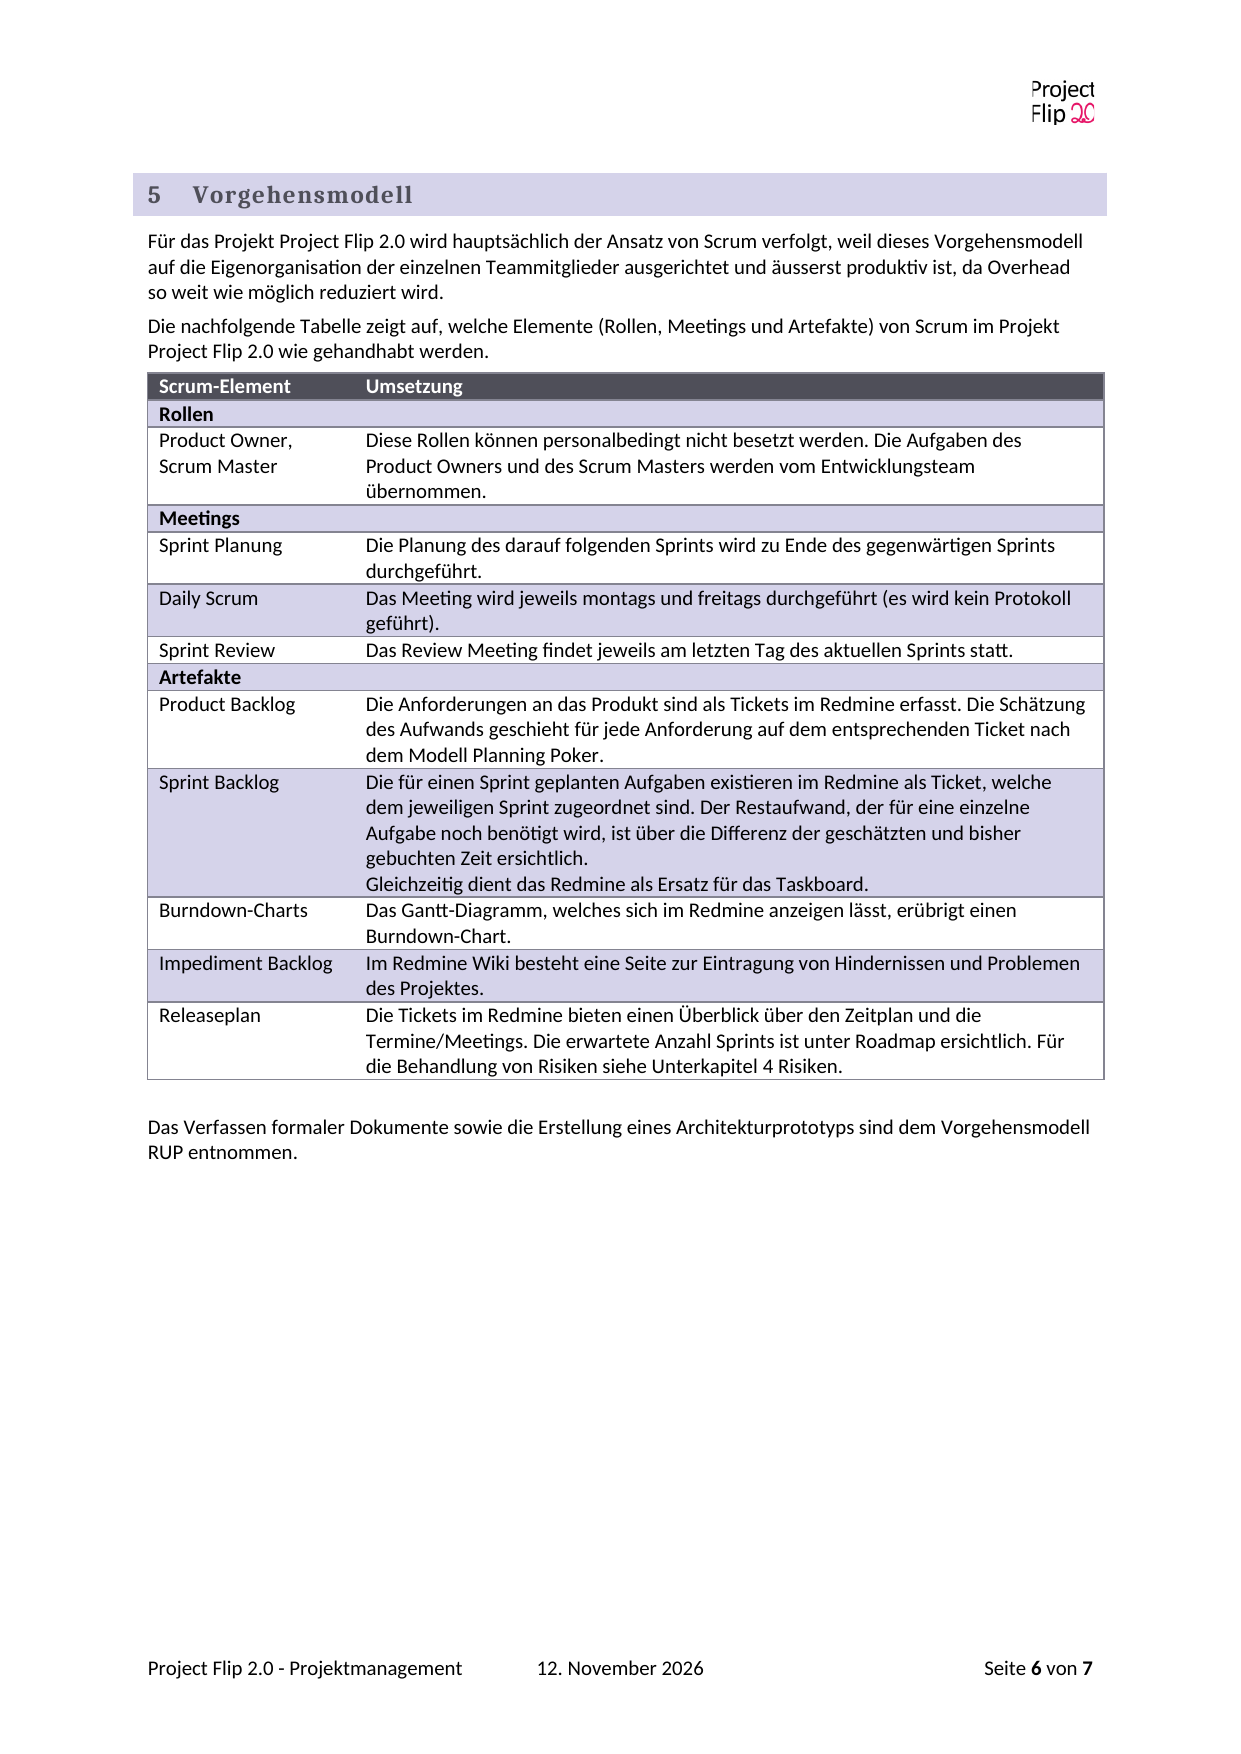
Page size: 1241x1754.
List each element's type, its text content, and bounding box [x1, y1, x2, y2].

table_cell Burndown-Charts [148, 898, 354, 948]
table_cell Die Anforderungen an das Produkt sind als Tickets im Redmine erfasst. Die Schätzung des Aufwands geschieht für jede Anforderung auf dem entsprechenden Ticket nach dem Modell Planning Poker. [354, 691, 1103, 767]
subtitle Vorgehensmodell [139, 179, 1101, 210]
table_header Umsetzung [354, 374, 1103, 399]
table_cell Im Redmine Wiki besteht eine Seite zur Eintragung von Hindernissen und Problemen des Projektes. [354, 950, 1103, 1001]
text Für das Projekt Project Flip 2.0 wird hauptsächlich der Ansatz von Scrum verfolgt, weil dieses Vorgehensmodell auf die Eigenorganisation der einzelnen Teammitglieder ausgerichtet und äusserst produktiv ist, da Overhead so weit wie möglich reduziert wird. [148, 228, 1093, 305]
table_cell Die Planung des darauf folgenden Sprints wird zu Ende des gegenwärtigen Sprints durchgeführt. [354, 533, 1103, 583]
table_cell Meetings [148, 506, 354, 531]
table_cell Das Meeting wird jeweils montags und freitags durchgeführt (es wird kein Protokoll geführt). [354, 585, 1103, 636]
table_cell Die für einen Sprint geplanten Aufgaben existieren im Redmine als Ticket, welche dem jeweiligen Sprint zugeordnet sind. Der Restaufwand, der für eine einzelne Aufgabe noch benötigt wird, ist über die Differenz der geschätzten und bisher gebuchten Zeit ersichtlich. Gleichzeitig dient das Redmine als Ersatz für das Taskboard. [354, 769, 1103, 896]
table_cell Impediment Backlog [148, 950, 354, 1001]
table_cell Das Review Meeting findet jeweils am letzten Tag des aktuellen Sprints statt. [354, 637, 1103, 663]
table_cell Sprint Backlog [148, 769, 354, 896]
picture [1081, 79, 1097, 124]
table_cell Sprint Review [148, 637, 354, 663]
table_cell Product Owner, Scrum Master [148, 428, 354, 504]
table_cell [354, 401, 1103, 426]
table_cell Die Tickets im Redmine bieten einen Überblick über den Zeitplan und die Termine/Meetings. Die erwartete Anzahl Sprints ist unter Roadmap ersichtlich. Für die Behandlung von Risiken siehe Unterkapitel 4 Risiken. [354, 1003, 1103, 1079]
table_cell [354, 506, 1103, 531]
table_cell Diese Rollen können personalbedingt nicht besetzt werden. Die Aufgaben des Product Owners und des Scrum Masters werden vom Entwicklungsteam übernommen. [354, 428, 1103, 504]
table_cell Releaseplan [148, 1003, 354, 1079]
table_cell Sprint Planung [148, 533, 354, 583]
table_cell Daily Scrum [148, 585, 354, 636]
text Die nachfolgende Tabelle zeigt auf, welche Elemente (Rollen, Meetings und Artefakte) von Scrum im Projekt Project Flip 2.0 wie gehandhabt werden. [148, 313, 1093, 364]
table_cell Das Gantt-Diagramm, welches sich im Redmine anzeigen lässt, erübrigt einen Burndown-Chart. [354, 898, 1103, 948]
table_cell Artefakte [148, 664, 354, 690]
table_cell Product Backlog [148, 691, 354, 767]
table_header Scrum-Element [148, 374, 354, 399]
text Das Verfassen formaler Dokumente sowie die Erstellung eines Architekturprototyps sind dem Vorgehensmodell RUP entnommen. [148, 1114, 1093, 1165]
table_cell Rollen [148, 401, 354, 426]
table_cell [354, 664, 1103, 690]
